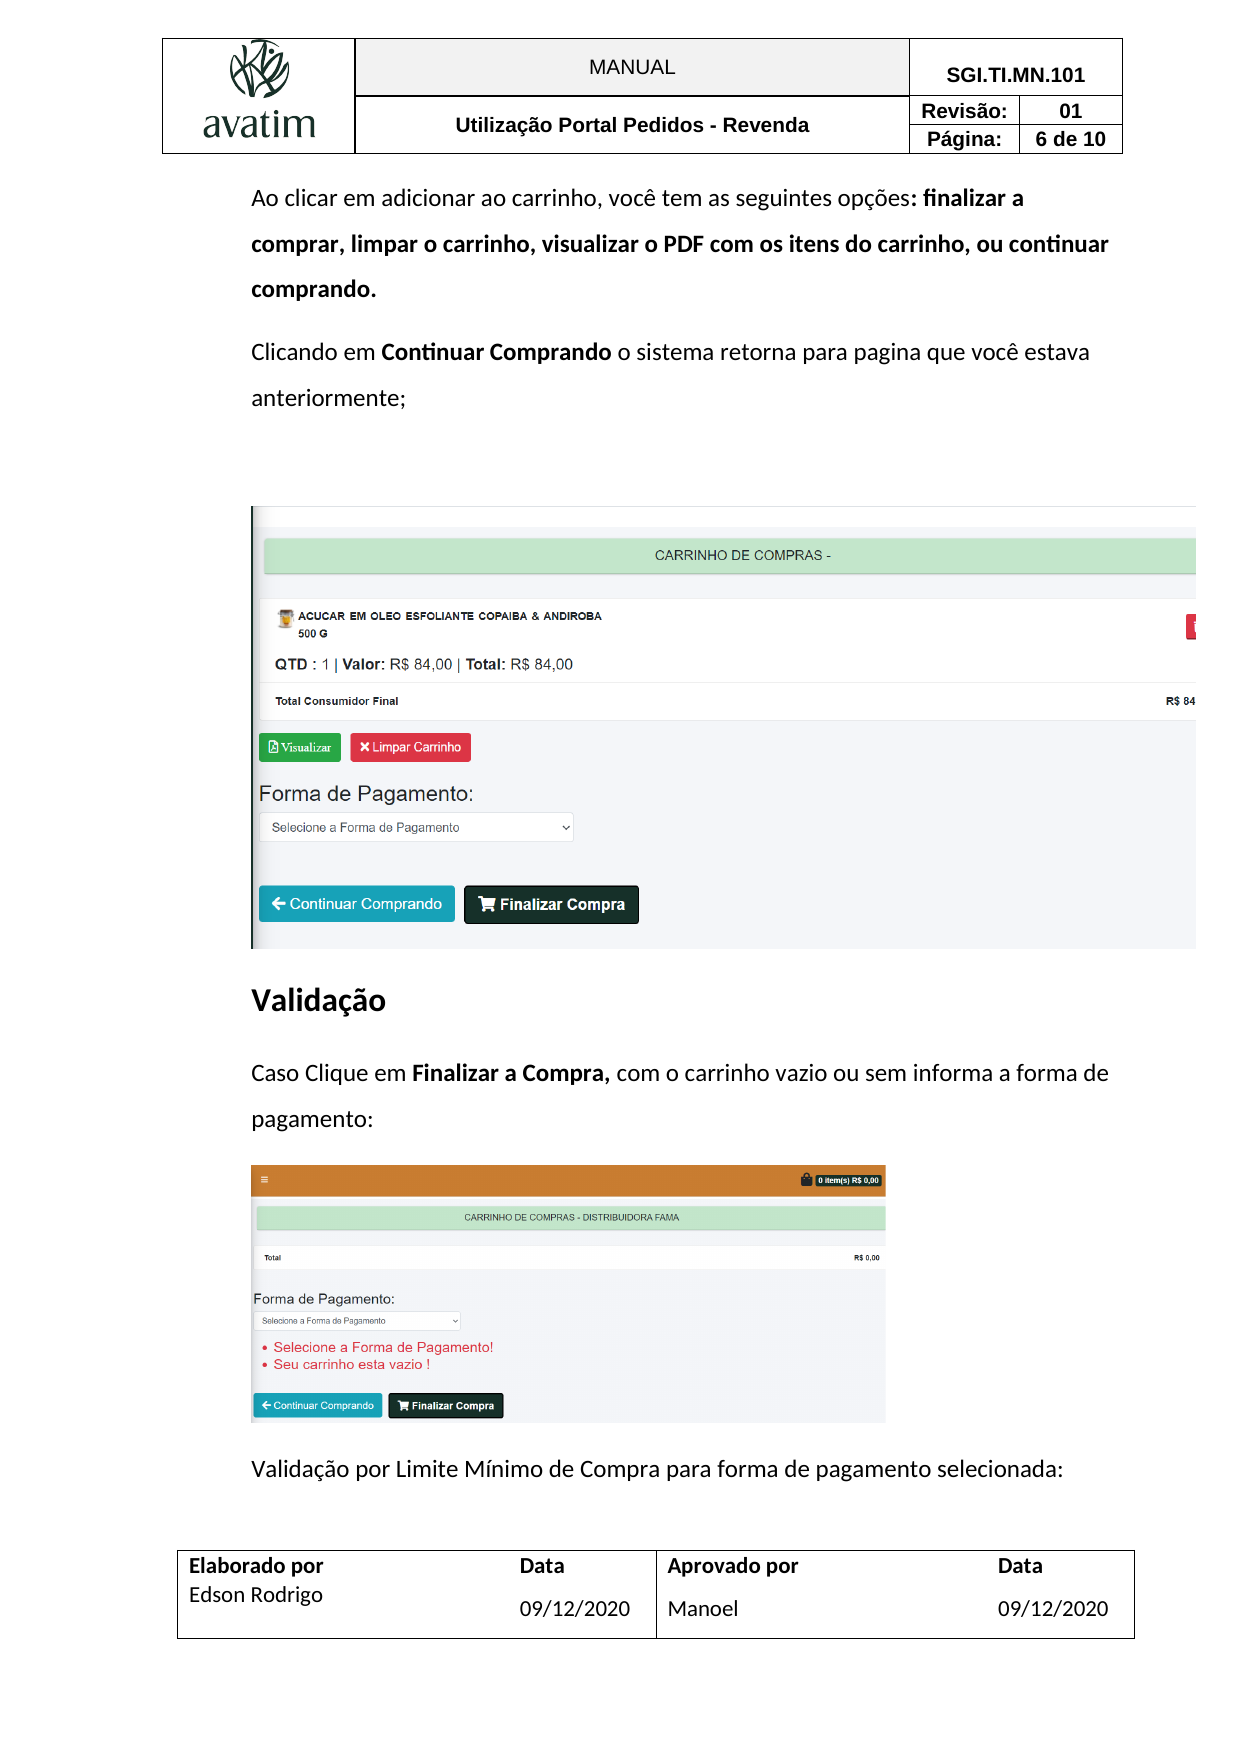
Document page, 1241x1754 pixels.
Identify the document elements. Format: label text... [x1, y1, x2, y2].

text Validação [251, 979, 1122, 1020]
text Ao clicar em adicionar ao carrinho, você tem as seguintes opções: finalizar a comprar, limpar o carrinho, visualizar o PDF com os itens do carrinho, ou continuar comprando. [251, 182, 1122, 304]
text Caso Clique em Finalizar a Compra, com o carrinho vazio ou sem informa a forma de pagamento: [251, 1057, 1122, 1133]
picture [251, 506, 1196, 949]
text Clicando em Continuar Comprando o sistema retorna para pagina que você estava anteriormente; [251, 336, 1122, 412]
picture [251, 1165, 886, 1423]
text Validação por Limite Mínimo de Compra para forma de pagamento selecionada: [251, 1453, 1122, 1484]
picture [200, 39, 317, 138]
